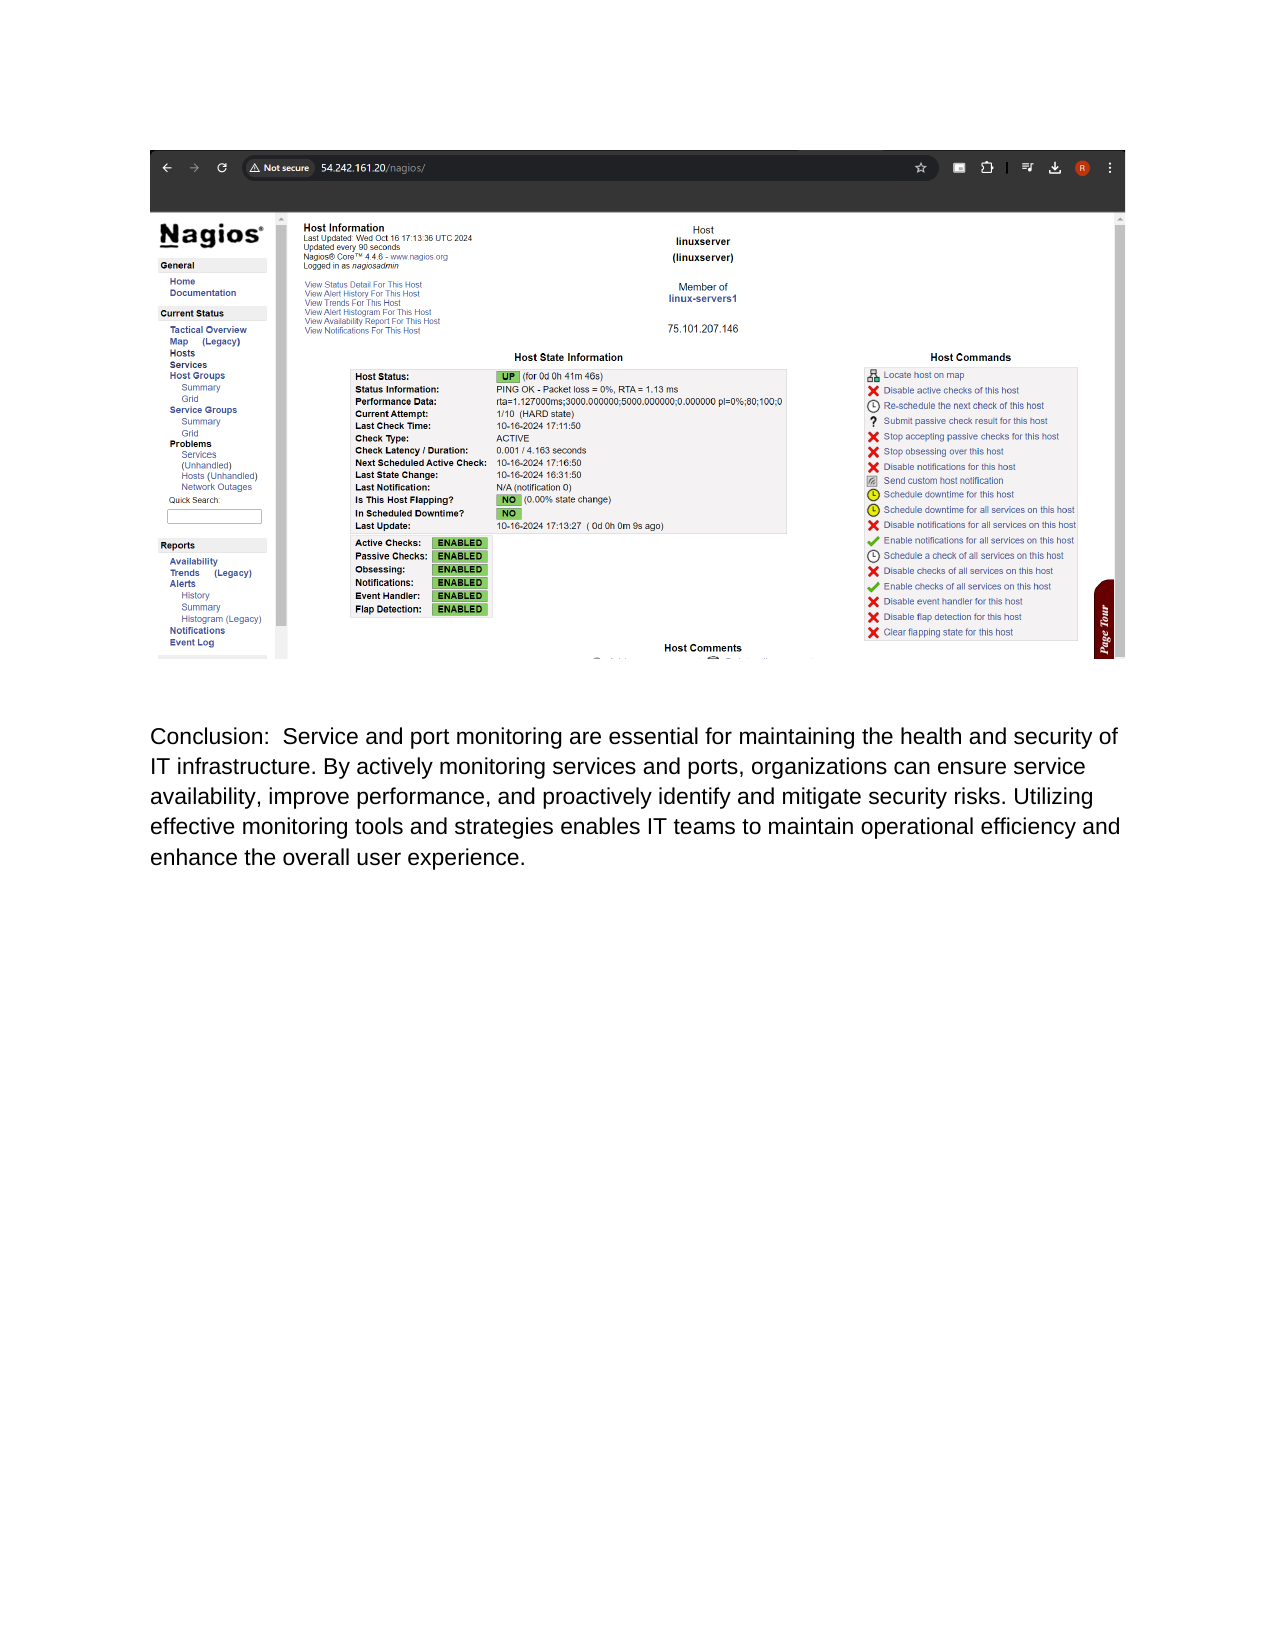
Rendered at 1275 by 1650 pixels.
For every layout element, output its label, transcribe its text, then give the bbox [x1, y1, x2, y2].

text Conclusion: Service and port monitoring are essential for maintaining the health and security of IT infrastructure. By actively monitoring services and ports, organizations can ensure service availability, improve performance, and proactively identify and mitigate security risks. Utilizing effective monitoring tools and strategies enables IT teams to maintain operational efficiency and enhance the overall user experience. [150, 723, 1125, 870]
picture [150, 150, 1125, 659]
